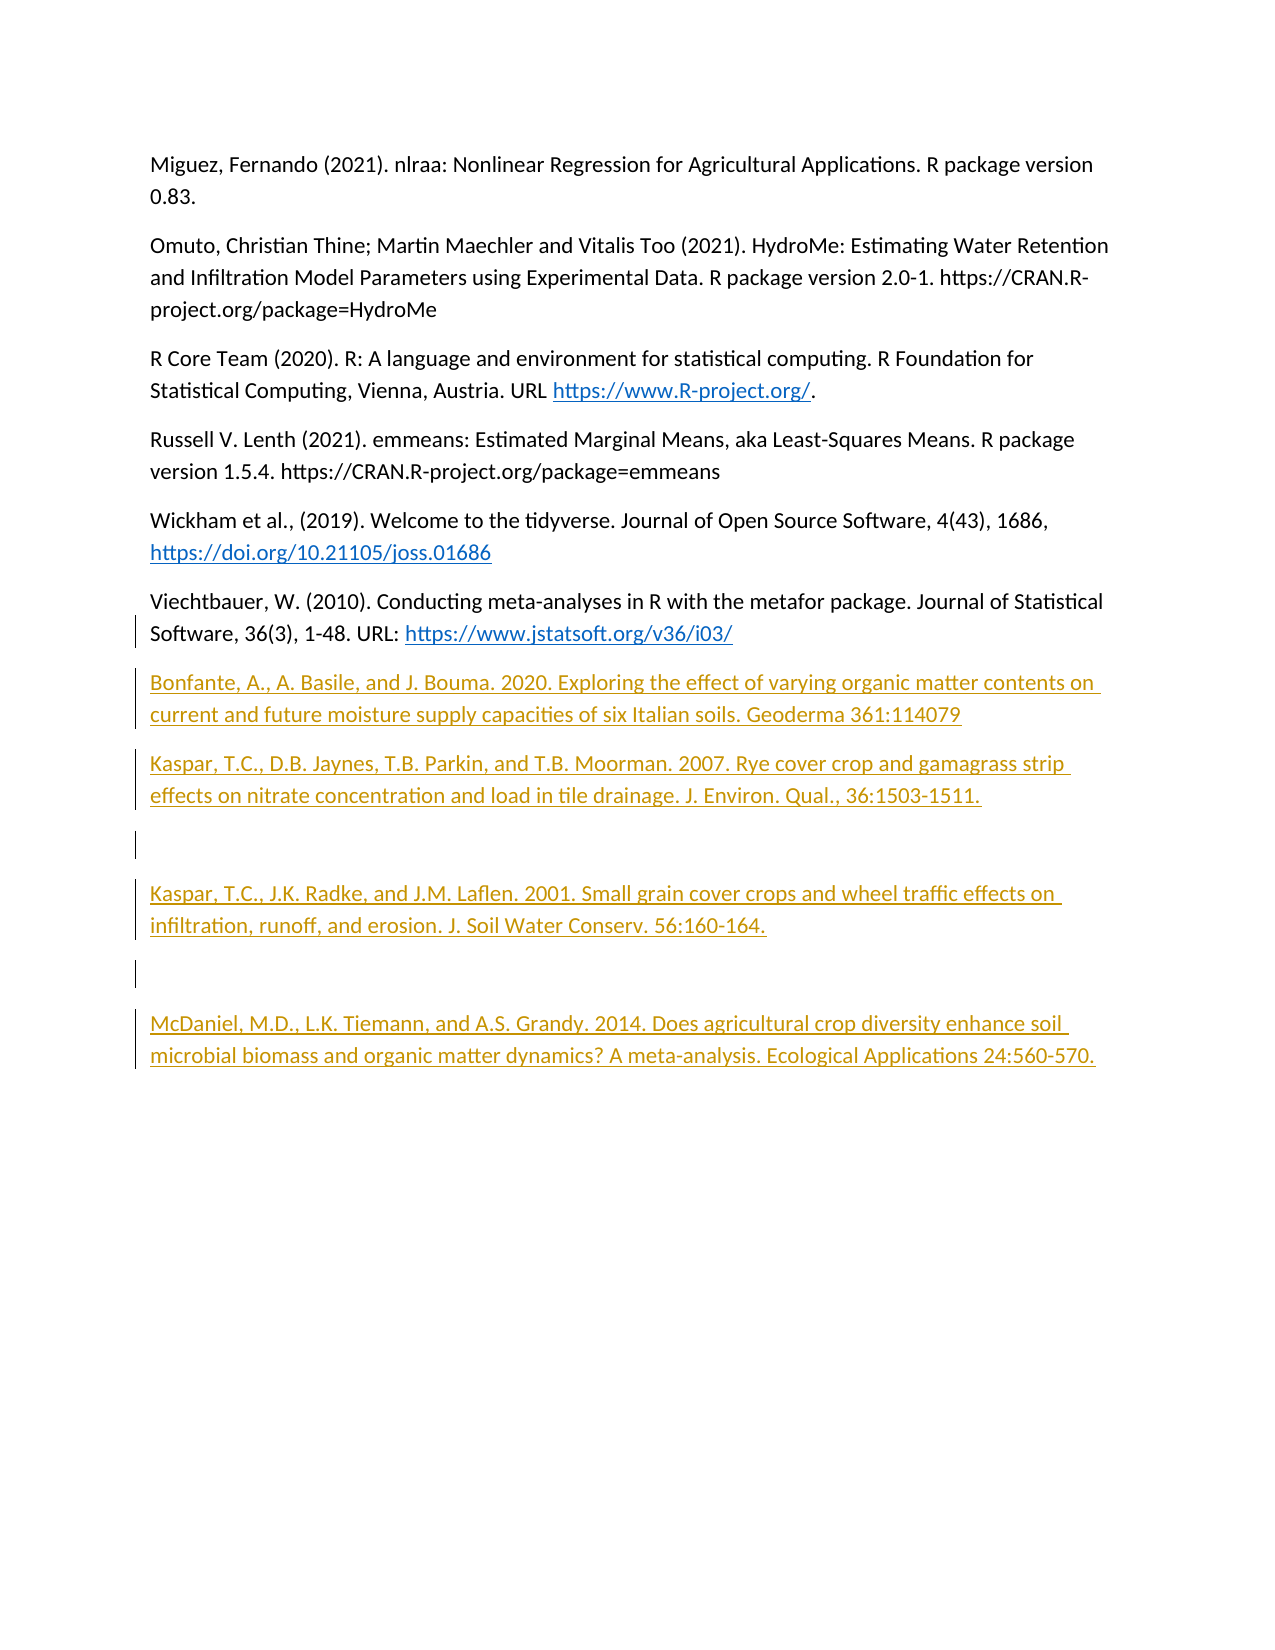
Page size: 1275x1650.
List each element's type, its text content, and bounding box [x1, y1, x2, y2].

text Wickham et al., (2019). Welcome to the tidyverse. Journal of Open Source Software, 4(43), 1686, https://doi.org/10.21105/joss.01686 [150, 506, 1125, 567]
text R Core Team (2020). R: A language and environment for statistical computing. R Foundation for Statistical Computing, Vienna, Austria. URL https://www.R-project.org/. [150, 344, 1125, 404]
text Russell V. Lenth (2021). emmeans: Estimated Marginal Means, aka Least-Squares Means. R package version 1.5.4. https://CRAN.R-project.org/package=emmeans [150, 425, 1125, 486]
text Miguez, Fernando (2021). nlraa: Nonlinear Regression for Agricultural Applications. R package version 0.83. [150, 150, 1125, 210]
text Viechtbauer, W. (2010). Conducting meta-analyses in R with the metafor package. Journal of Statistical Software, 36(3), 1-48. URL: https://www.jstatsoft.org/v36/i03/ [150, 587, 1125, 648]
text Omuto, Christian Thine; Martin Maechler and Vitalis Too (2021). HydroMe: Estimating Water Retention and Infiltration Model Parameters using Experimental Data. R package version 2.0-1. https://CRAN.R-project.org/package=HydroMe [150, 231, 1125, 323]
